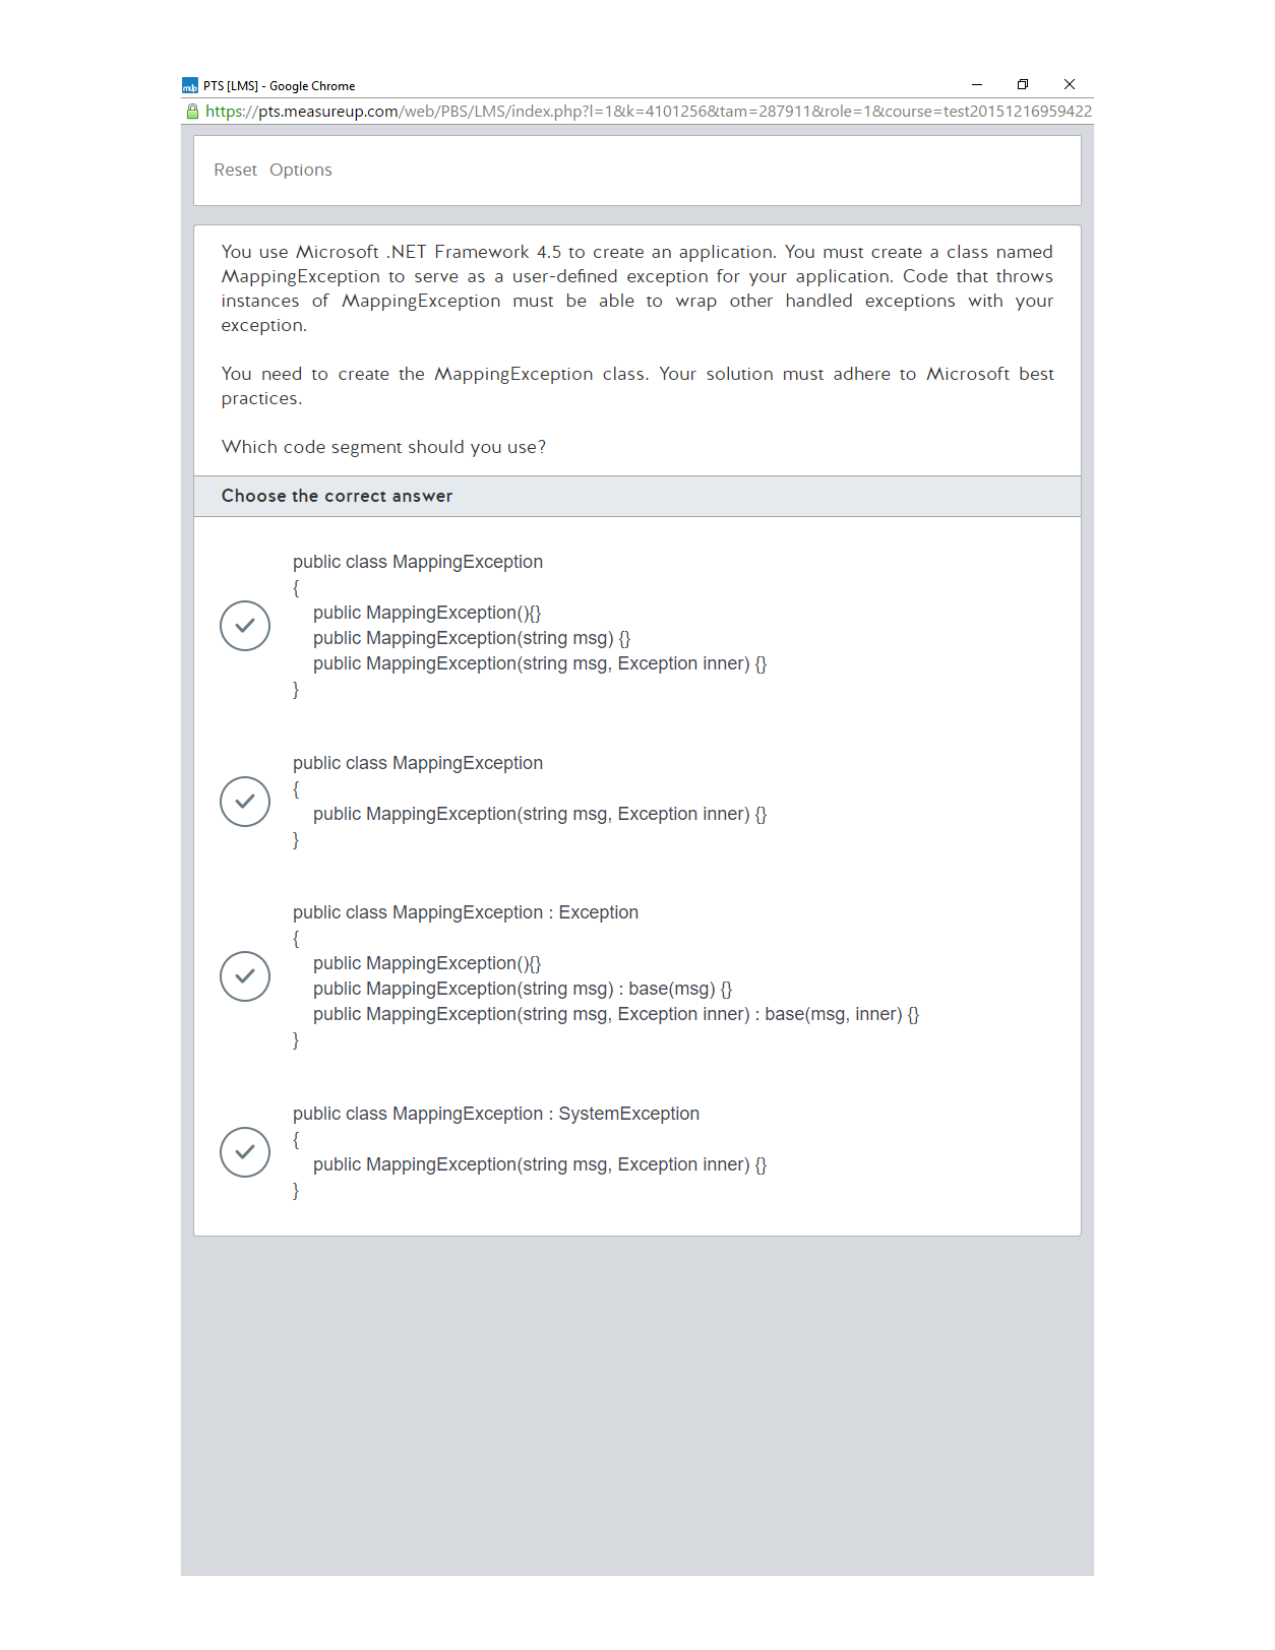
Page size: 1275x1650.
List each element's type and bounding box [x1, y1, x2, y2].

picture [180, 75, 1095, 1576]
